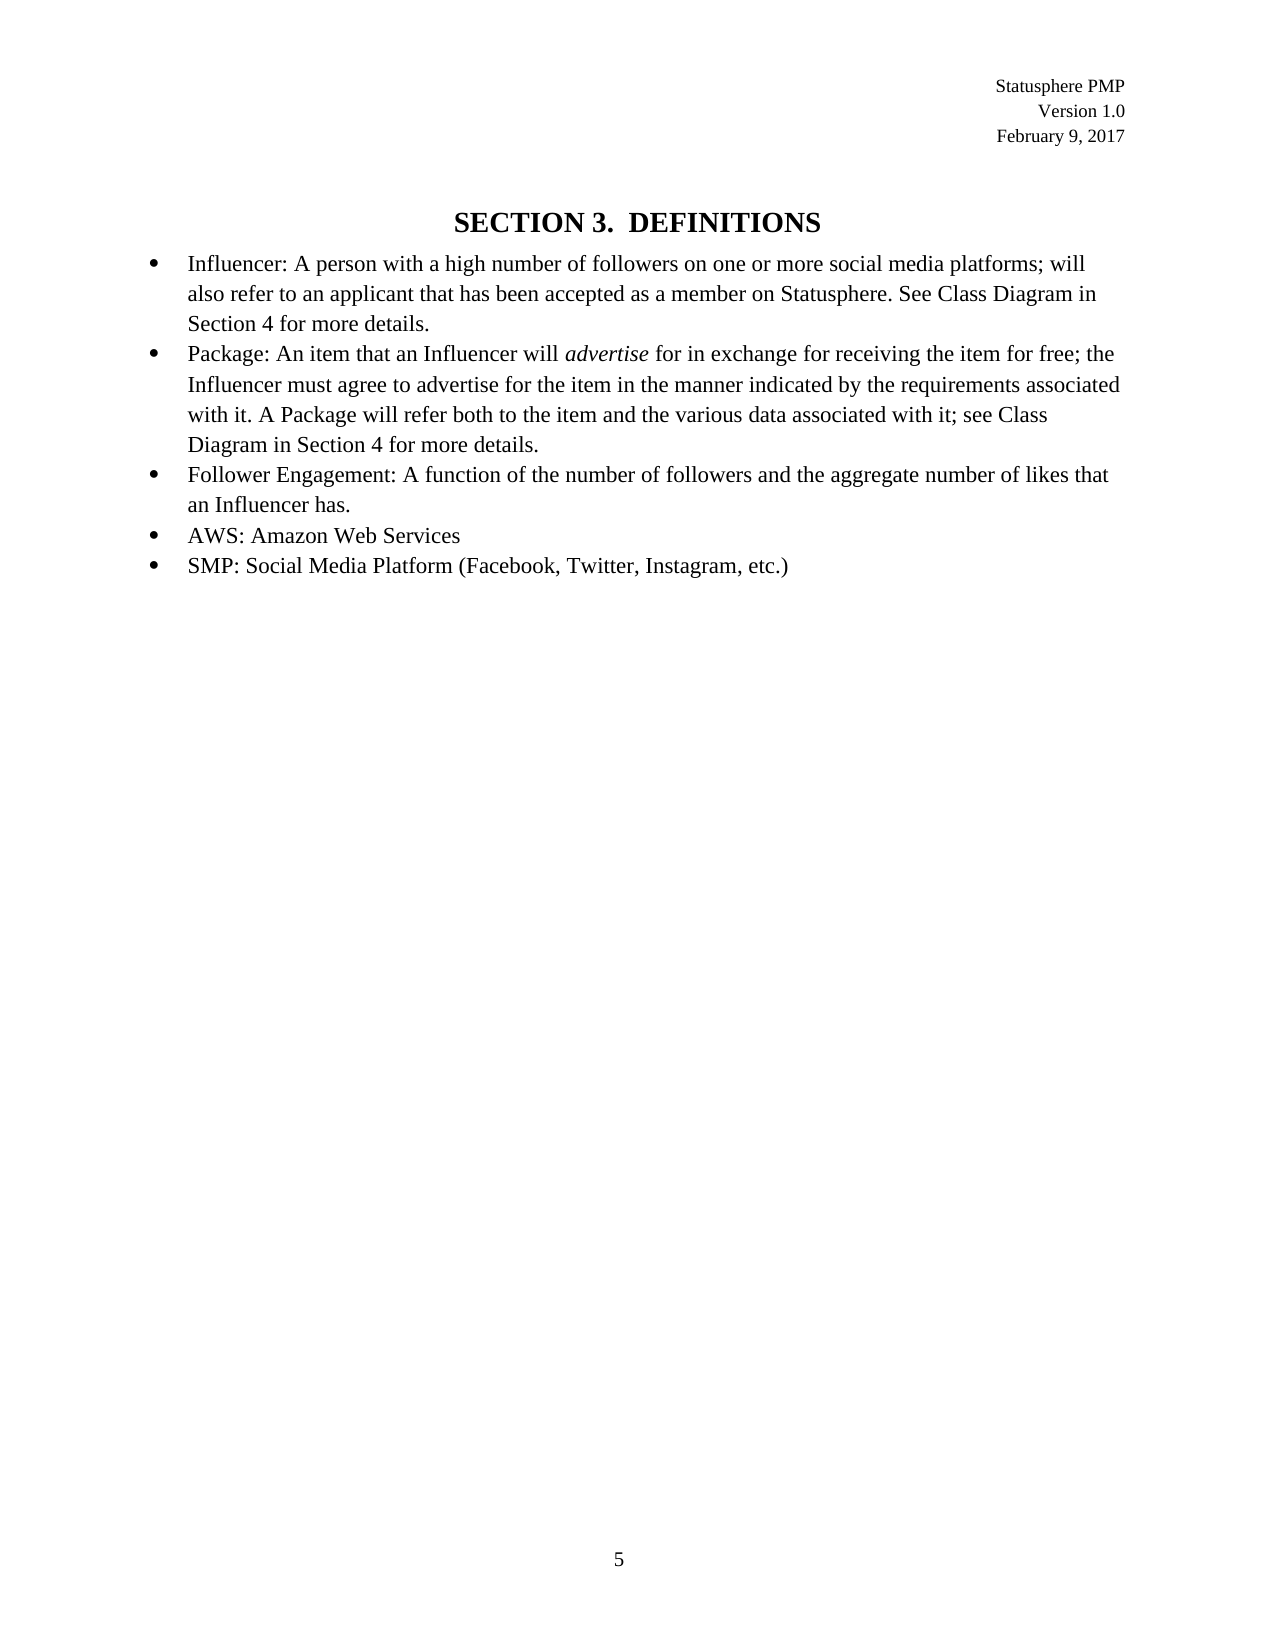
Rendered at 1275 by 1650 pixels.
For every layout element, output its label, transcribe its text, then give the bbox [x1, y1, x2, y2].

subtitle SECTION 3. DEFINITIONS [150, 205, 1125, 238]
list Package: An item that an Influencer will advertise for in exchange for receiving the item for free; the Influencer must agree to advertise for the item in the manner indicated by the requirements associated with it. A Package will refer both to the item and the various data associated with it; see Class Diagram in Section 4 for more details. [150, 340, 1125, 457]
list AWS: Amazon Web Services [150, 522, 1125, 548]
list SMP: Social Media Platform (Facebook, Twitter, Instagram, etc.) [150, 552, 1125, 578]
list Follower Engagement: A function of the number of followers and the aggregate number of likes that an Influencer has. [150, 461, 1125, 518]
list Influencer: A person with a high number of followers on one or more social media platforms; will also refer to an applicant that has been accepted as a member on Statusphere. See Class Diagram in Section 4 for more details. [150, 250, 1125, 337]
